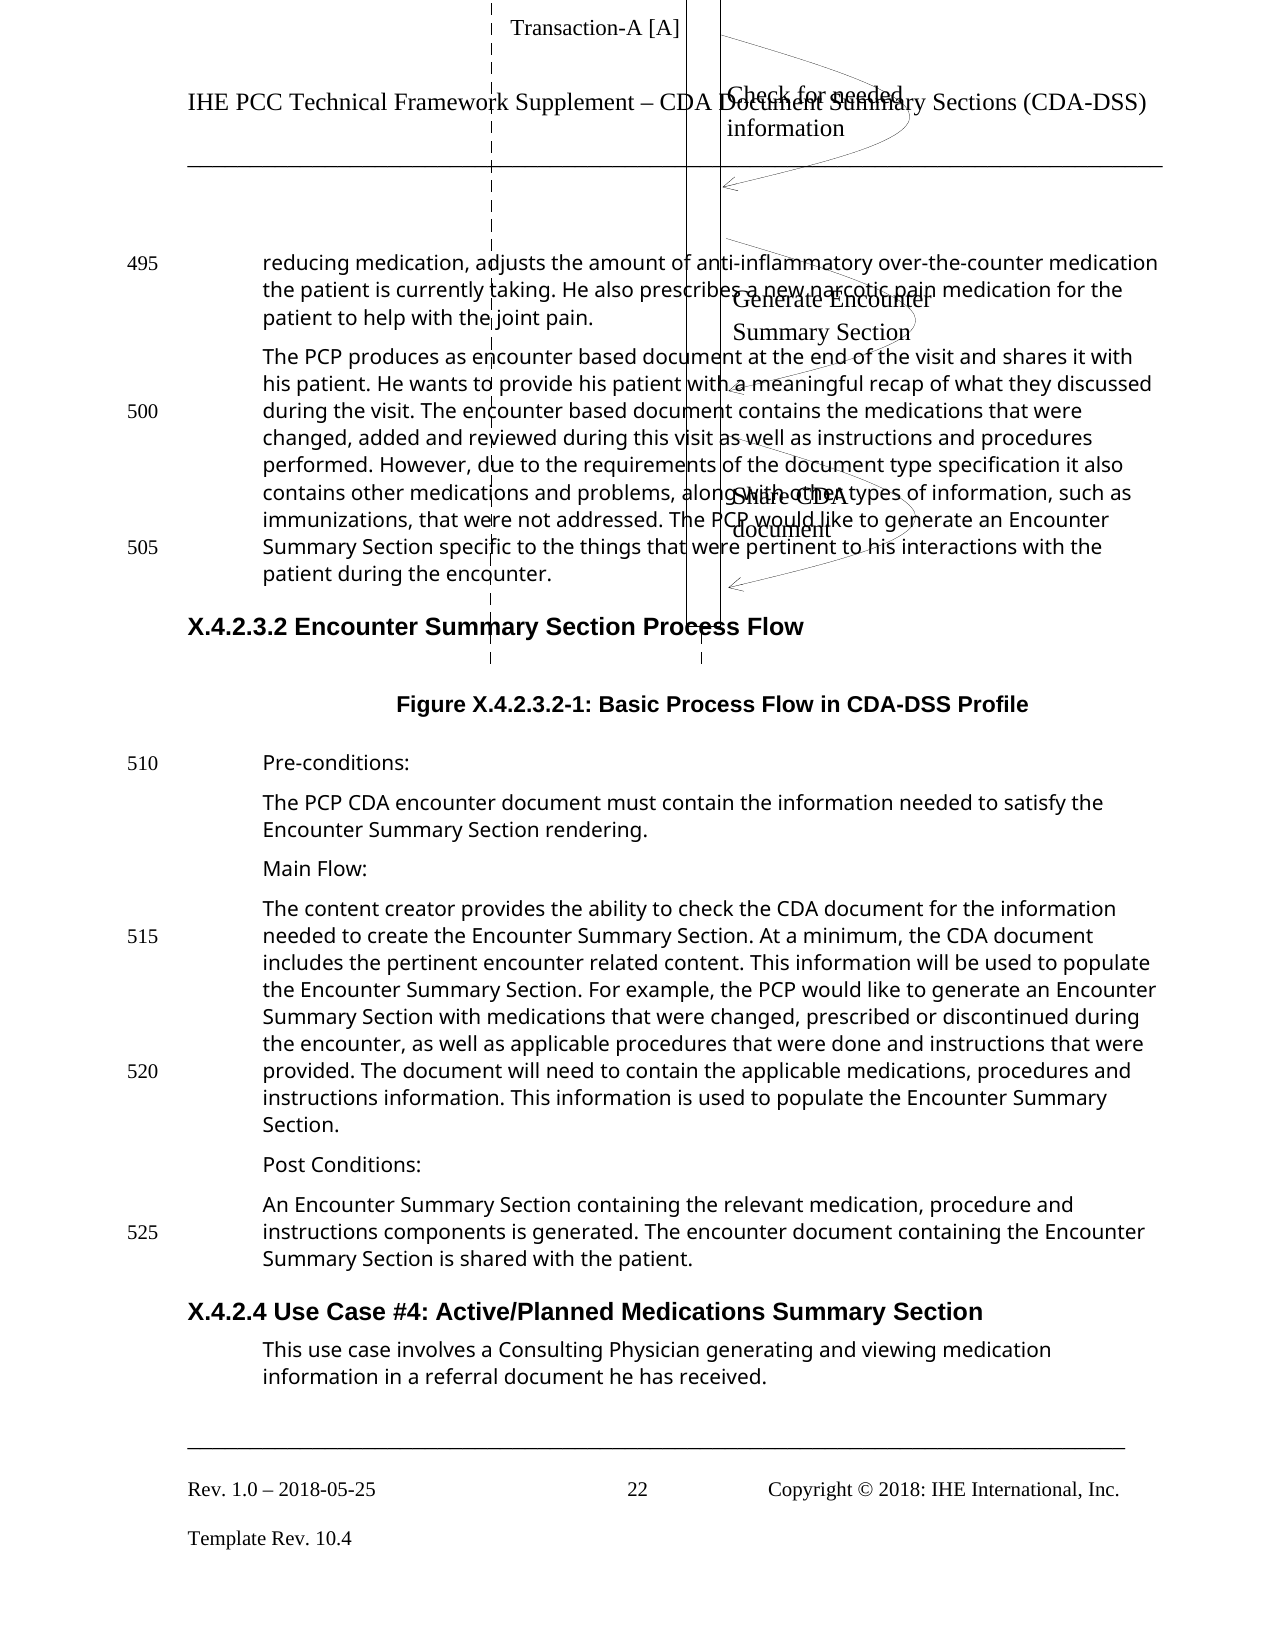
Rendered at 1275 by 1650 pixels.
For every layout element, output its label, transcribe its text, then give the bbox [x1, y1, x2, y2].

text The PCP CDA encounter document must contain the information needed to satisfy the Encounter Summary Section rendering. [262, 788, 1162, 842]
text Post Conditions: [262, 1151, 1162, 1178]
text This use case involves a Consulting Physician generating and viewing medication information in a referral document he has received. [262, 1336, 1162, 1390]
subtitle X.4.2.3.2 Encounter Summary Section Process Flow [187, 612, 1162, 640]
subtitle X.4.2.4 Use Case #4: Active/Planned Medications Summary Section [187, 1297, 1162, 1325]
text An Encounter Summary Section containing the relevant medication, procedure and instructions components is generated. The encounter document containing the Encounter Summary Section is shared with the patient. [262, 1190, 1162, 1272]
text Pre-conditions: [262, 749, 1162, 776]
title Figure X.4.2.3.2-1: Basic Process Flow in CDA-DSS Profile [262, 690, 1162, 717]
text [262, 249, 1162, 330]
text Main Flow: [262, 855, 1162, 882]
text The content creator provides the ability to check the CDA document for the information needed to create the Encounter Summary Section. At a minimum, the CDA document includes the pertinent encounter related content. This information will be used to populate the Encounter Summary Section. For example, the PCP would like to generate an Encounter Summary Section with medications that were changed, prescribed or discontinued during the encounter, as well as applicable procedures that were done and instructions that were provided. The document will need to contain the applicable medications, procedures and instructions information. This information is used to populate the Encounter Summary Section. [262, 894, 1162, 1138]
text The PCP produces as encounter based document at the end of the visit and shares it with his patient. He wants to provide his patient with a meaningful recap of what they discussed during the visit. The encounter based document contains the medications that were changed, added and reviewed during this visit as well as instructions and procedures performed. However, due to the requirements of the document type specification it also contains other medications and problems, along with other types of information, such as immunizations, that were not addressed. The PCP would like to generate an Encounter Summary Section specific to the things that were pertinent to his interactions with the patient during the encounter. [262, 343, 1162, 587]
